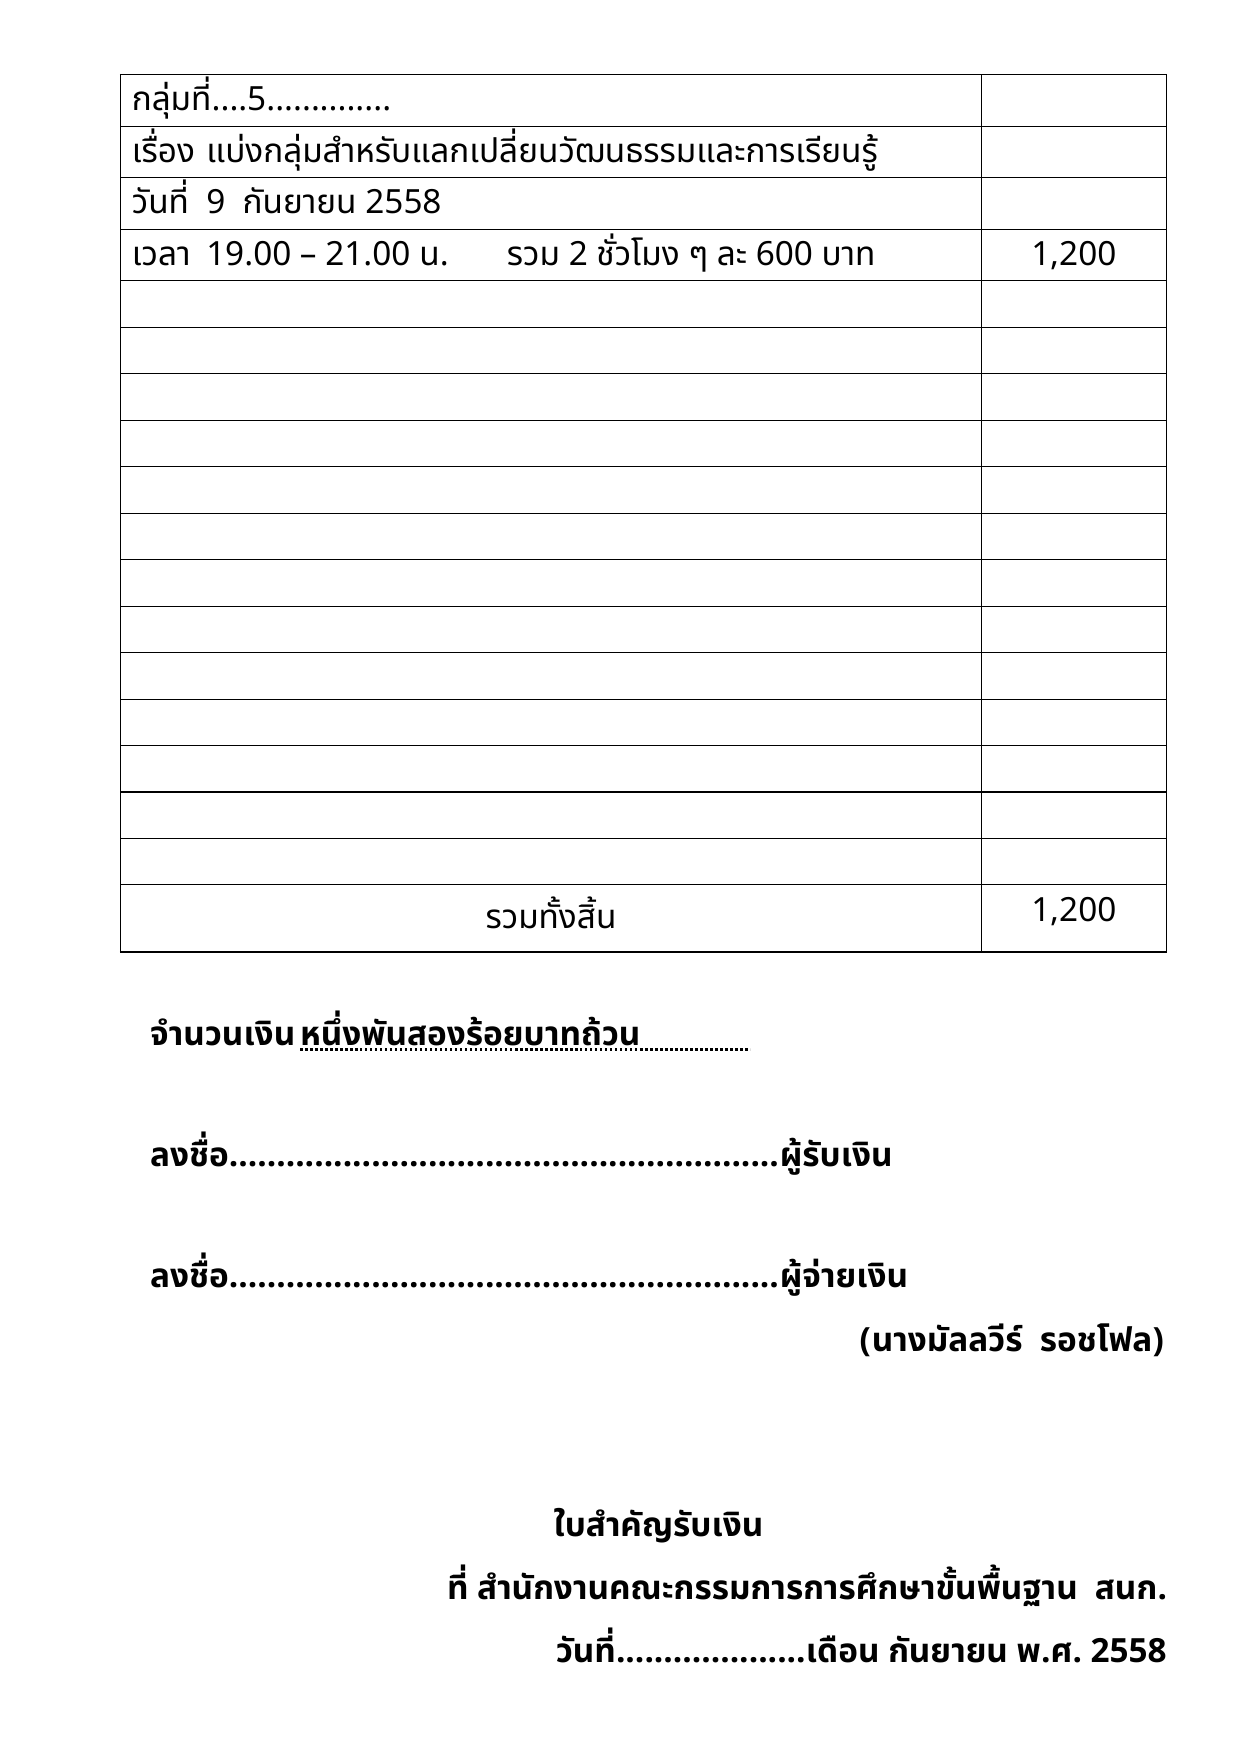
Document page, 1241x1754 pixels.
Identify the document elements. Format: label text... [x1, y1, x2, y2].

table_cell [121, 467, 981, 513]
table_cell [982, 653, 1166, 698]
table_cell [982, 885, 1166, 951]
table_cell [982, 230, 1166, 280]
text จำนวนเงิน หนึ่งพันสองร้อยบาทถ้วน [150, 1010, 1167, 1061]
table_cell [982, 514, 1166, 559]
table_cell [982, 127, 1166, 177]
text (นางมัลลวีร์ รอชโฟล) [150, 1315, 1167, 1366]
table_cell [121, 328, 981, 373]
text ที่ สำนักงานคณะกรรมการการศึกษาขั้นพื้นฐาน สนก. [150, 1564, 1167, 1615]
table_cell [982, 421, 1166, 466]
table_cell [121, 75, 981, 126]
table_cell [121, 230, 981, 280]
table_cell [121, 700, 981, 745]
text ใบสำคัญรับเงิน [150, 1501, 1167, 1552]
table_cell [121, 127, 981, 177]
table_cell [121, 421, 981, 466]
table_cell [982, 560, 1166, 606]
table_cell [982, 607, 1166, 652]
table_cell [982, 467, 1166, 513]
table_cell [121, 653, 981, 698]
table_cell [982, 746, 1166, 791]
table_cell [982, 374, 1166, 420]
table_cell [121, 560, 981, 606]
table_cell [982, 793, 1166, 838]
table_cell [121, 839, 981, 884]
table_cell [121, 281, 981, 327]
text ลงชื่อ..........................................................ผู้รับเงิน [150, 1086, 1167, 1182]
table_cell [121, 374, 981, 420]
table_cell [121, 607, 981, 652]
text ลงชื่อ..........................................................ผู้จ่ายเงิน [150, 1207, 1167, 1303]
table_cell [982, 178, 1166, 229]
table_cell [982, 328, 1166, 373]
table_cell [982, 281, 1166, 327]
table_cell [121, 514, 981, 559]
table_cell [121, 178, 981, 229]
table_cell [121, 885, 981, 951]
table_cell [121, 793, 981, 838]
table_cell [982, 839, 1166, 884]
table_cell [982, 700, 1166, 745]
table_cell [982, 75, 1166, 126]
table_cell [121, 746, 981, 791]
text วันที่....................เดือน กันยายน พ.ศ. 2558 [150, 1627, 1167, 1678]
